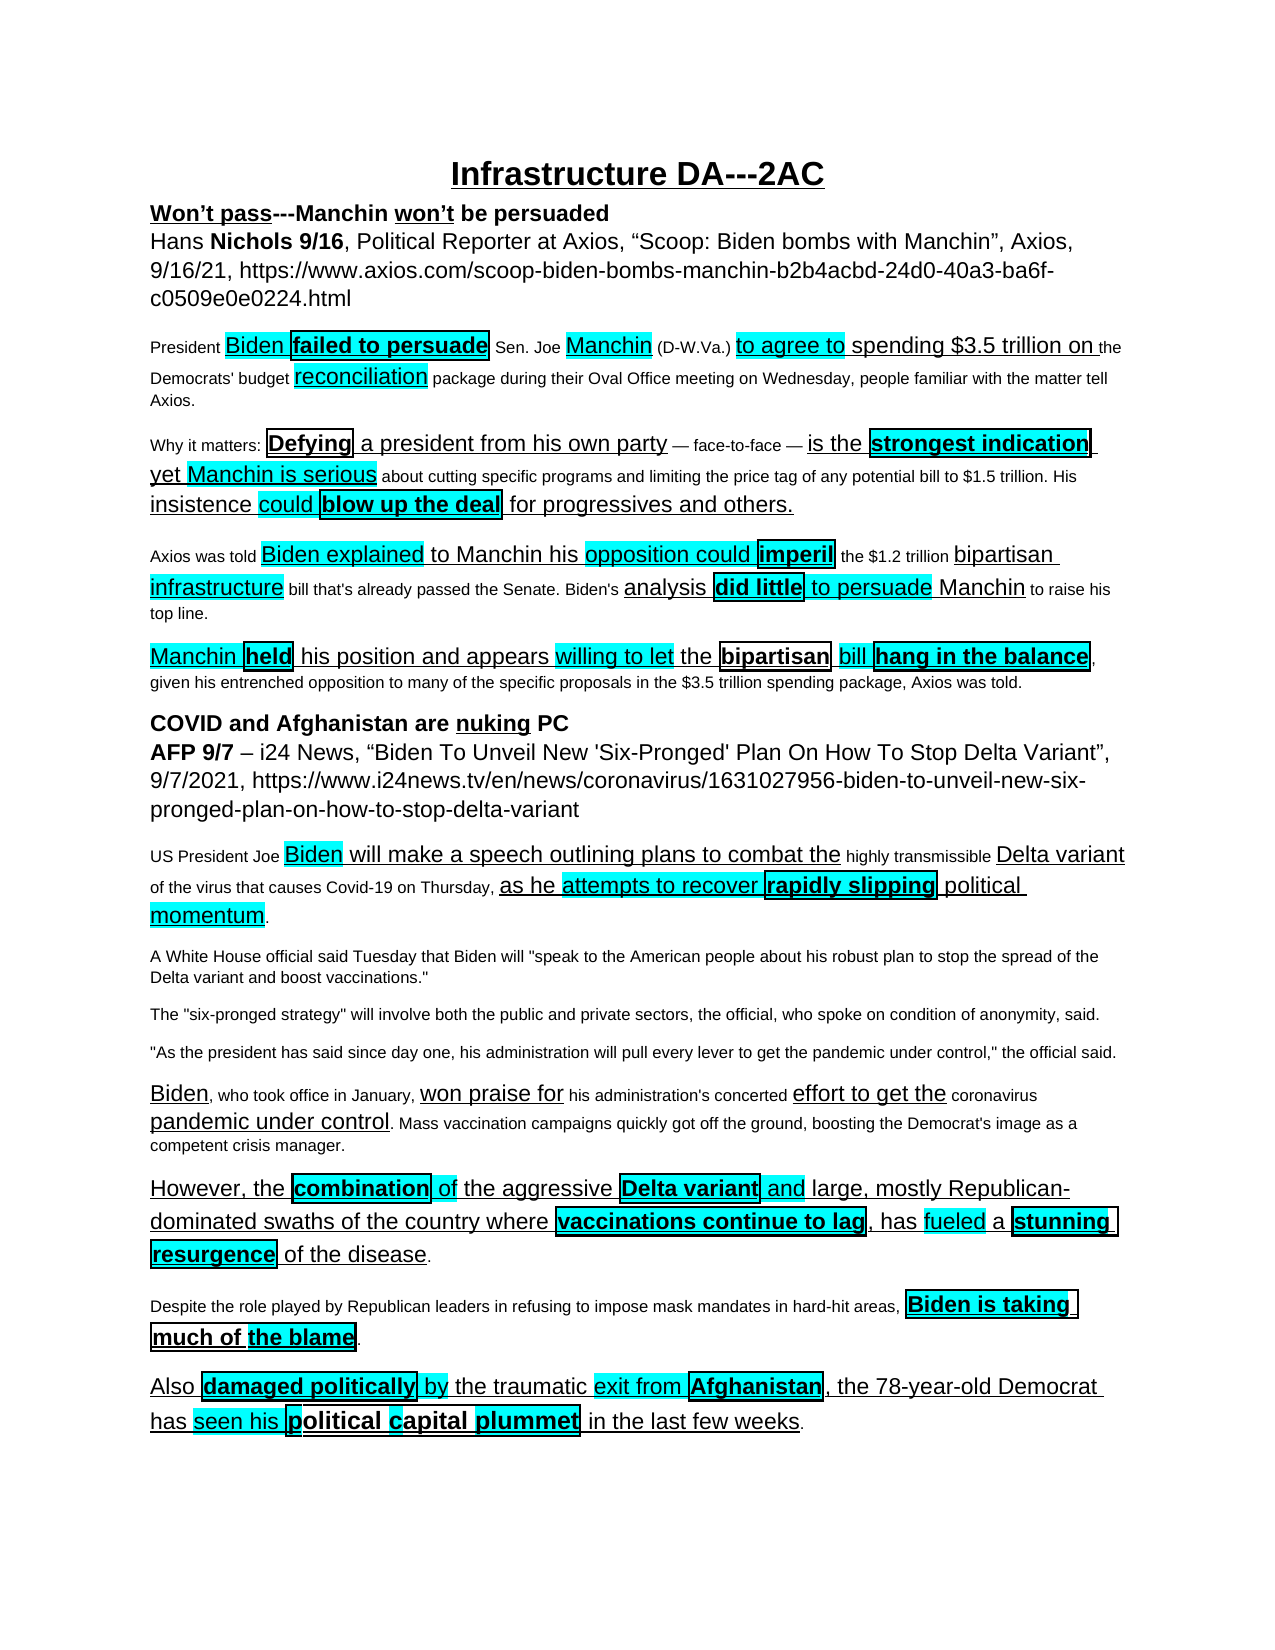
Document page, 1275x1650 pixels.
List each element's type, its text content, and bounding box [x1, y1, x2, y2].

text However, the combination of the aggressive Delta variant and large, mostly Republican-dominated swaths of the country where vaccinations continue to lag, has fueled a stunning resurgence of the disease. [150, 1173, 1125, 1269]
text Hans Nichols 9/16, Political Reporter at Axios, “Scoop: Biden bombs with Manchin”, Axios, 9/16/21, https://www.axios.com/scoop-biden-bombs-manchin-b2b4acbd-24d0-40a3-ba6f-c0509e0e0224.html [150, 228, 1125, 311]
text Why it matters: Defying a president from his own party — face-to-face — is the strongest indication yet Manchin is serious about cutting specific programs and limiting the price tag of any potential bill to $1.5 trillion. His insistence could blow up the deal for progressives and others. [150, 428, 1125, 520]
text President Biden failed to persuade Sen. Joe Manchin (D-W.Va.) to agree to spending $3.5 trillion on the Democrats' budget reconciliation package during their Oval Office meeting on Wednesday, people familiar with the matter tell Axios. [150, 330, 1125, 410]
subtitle Won’t pass---Manchin won’t be persuaded [150, 200, 1125, 226]
subtitle Infrastructure DA---2AC [150, 154, 1125, 193]
text A White House official said Tuesday that Biden will "speak to the American people about his robust plan to stop the spread of the Delta variant and boost vaccinations." [150, 947, 1125, 987]
text Despite the role played by Republican leaders in refusing to impose mask mandates in hard-hit areas, Biden is taking much of the blame. [150, 1289, 1125, 1352]
text AFP 9/7 – i24 News, “Biden To Unveil New 'Six-Pronged' Plan On How To Stop Delta Variant”, 9/7/2021, https://www.i24news.tv/en/news/coronavirus/1631027956-biden-to-unveil-new-six-pronged-plan-on-how-to-stop-delta-variant [150, 739, 1125, 822]
text Biden, who took office in January, won praise for his administration's concerted effort to get the coronavirus pandemic under control. Mass vaccination campaigns quickly got off the ground, boosting the Democrat's image as a competent crisis manager. [150, 1080, 1125, 1155]
text Also damaged politically by the traumatic exit from Afghanistan, the 78-year-old Democrat has seen his political capital plummet in the last few weeks. [150, 1371, 1125, 1437]
text Manchin held his position and appears willing to let the bipartisan bill hang in the balance, given his entrenched opposition to many of the specific proposals in the $3.5 trillion spending package, Axios was told. [150, 641, 1125, 692]
text The "six-pronged strategy" will involve both the public and private sectors, the official, who spoke on condition of anonymity, said. [150, 1005, 1125, 1024]
subtitle COVID and Afghanistan are nuking PC [150, 710, 1125, 737]
text "As the president has said since day one, his administration will pull every lever to get the pandemic under control," the official said. [150, 1042, 1125, 1062]
text US President Joe Biden will make a speech outlining plans to combat the highly transmissible Delta variant of the virus that causes Covid-19 on Thursday, as he attempts to recover rapidly slipping political momentum. [150, 841, 1125, 928]
text Axios was told Biden explained to Manchin his opposition could imperil the $1.2 trillion bipartisan infrastructure bill that's already passed the Senate. Biden's analysis did little to persuade Manchin to raise his top line. [150, 539, 1125, 623]
